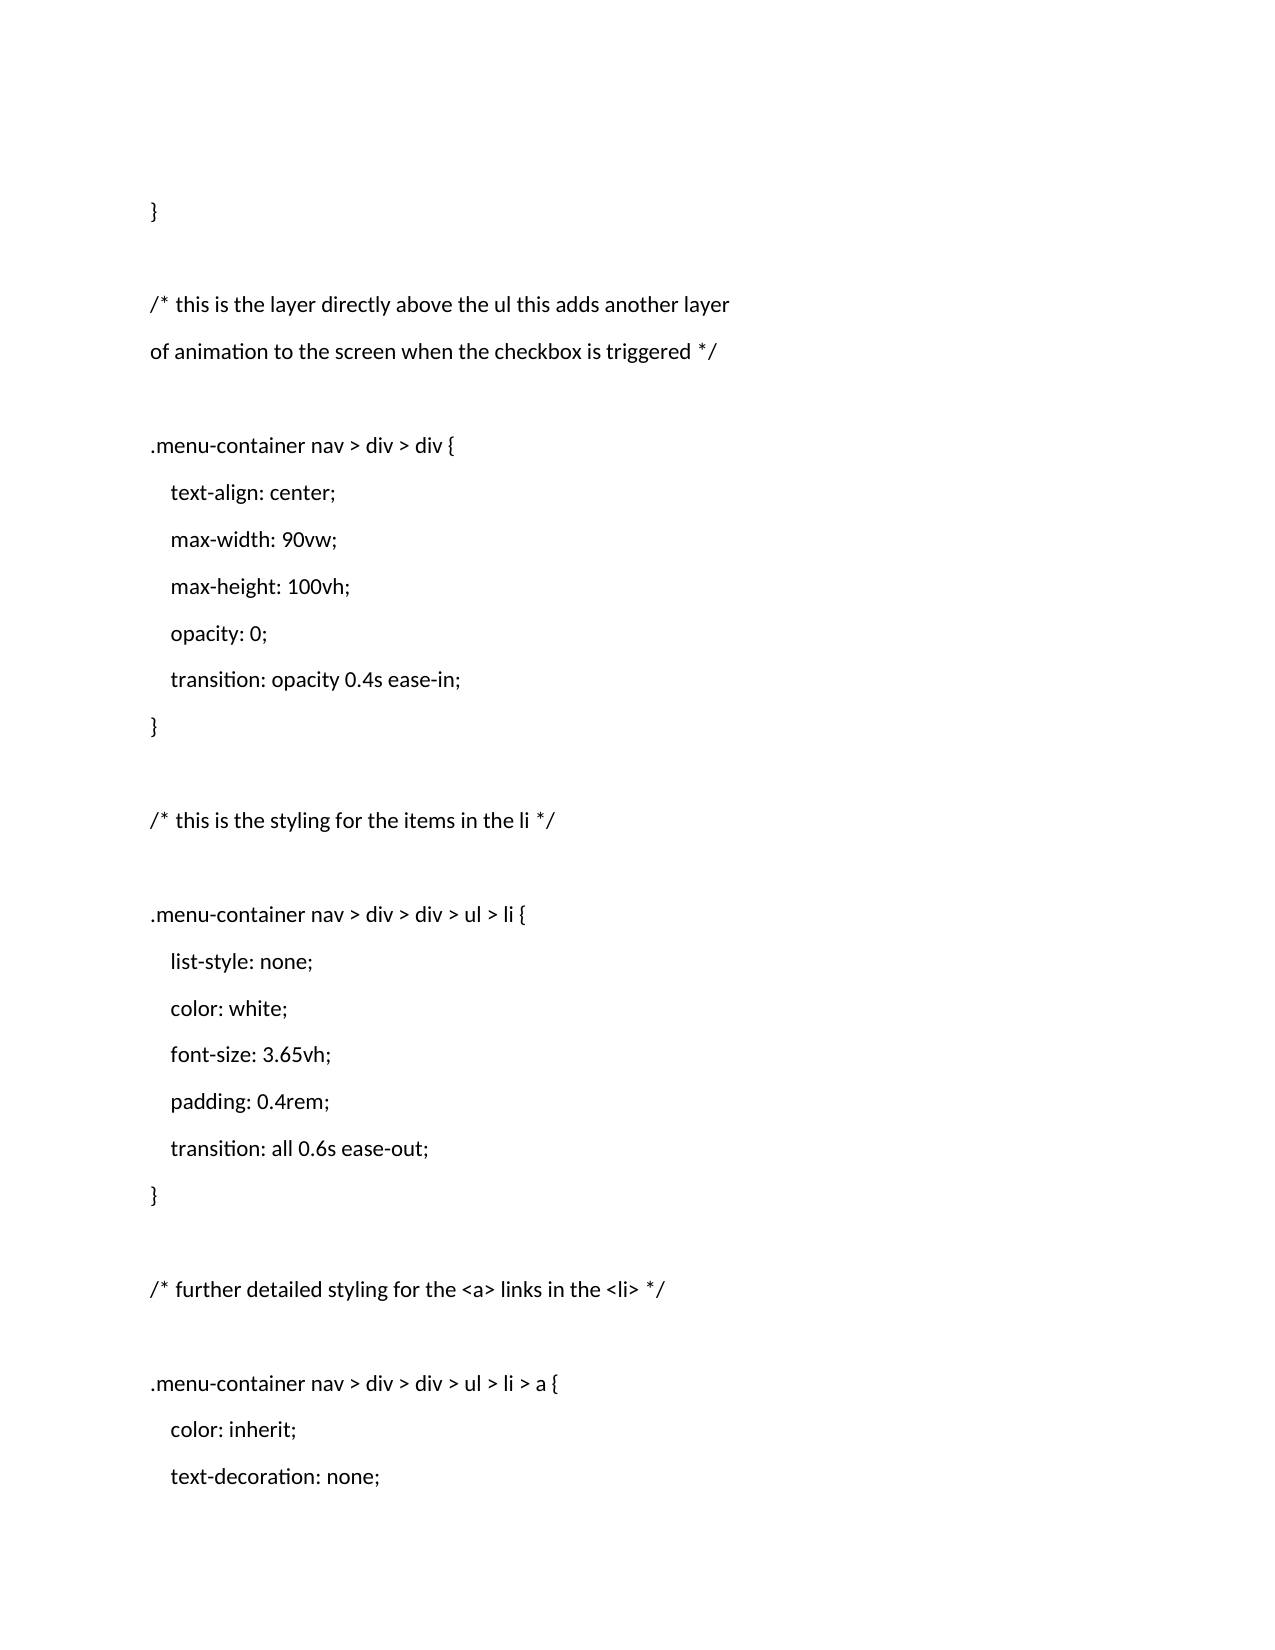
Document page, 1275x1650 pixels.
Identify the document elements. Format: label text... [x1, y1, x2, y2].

text of animation to the screen when the checkbox is triggered */ [150, 337, 1125, 366]
text max-width: 90vw; [150, 525, 1125, 553]
text .menu-container nav > div > div { [150, 431, 1125, 459]
text max-height: 100vh; [150, 572, 1125, 600]
text color: white; [150, 994, 1125, 1022]
text } [150, 712, 1125, 741]
text text-decoration: none; [150, 1462, 1125, 1491]
text font-size: 3.65vh; [150, 1041, 1125, 1069]
text /* this is the styling for the items in the li */ [150, 806, 1125, 834]
text } [150, 1181, 1125, 1209]
text .menu-container nav > div > div > ul > li { [150, 900, 1125, 928]
text opacity: 0; [150, 619, 1125, 647]
text /* further detailed styling for the <a> links in the <li> */ [150, 1275, 1125, 1303]
text list-style: none; [150, 947, 1125, 975]
text color: inherit; [150, 1416, 1125, 1444]
text } [150, 197, 1125, 225]
text padding: 0.4rem; [150, 1087, 1125, 1116]
text transition: all 0.6s ease-out; [150, 1134, 1125, 1162]
text /* this is the layer directly above the ul this adds another layer [150, 291, 1125, 319]
text .menu-container nav > div > div > ul > li > a { [150, 1369, 1125, 1397]
text text-align: center; [150, 478, 1125, 506]
text transition: opacity 0.4s ease-in; [150, 666, 1125, 694]
